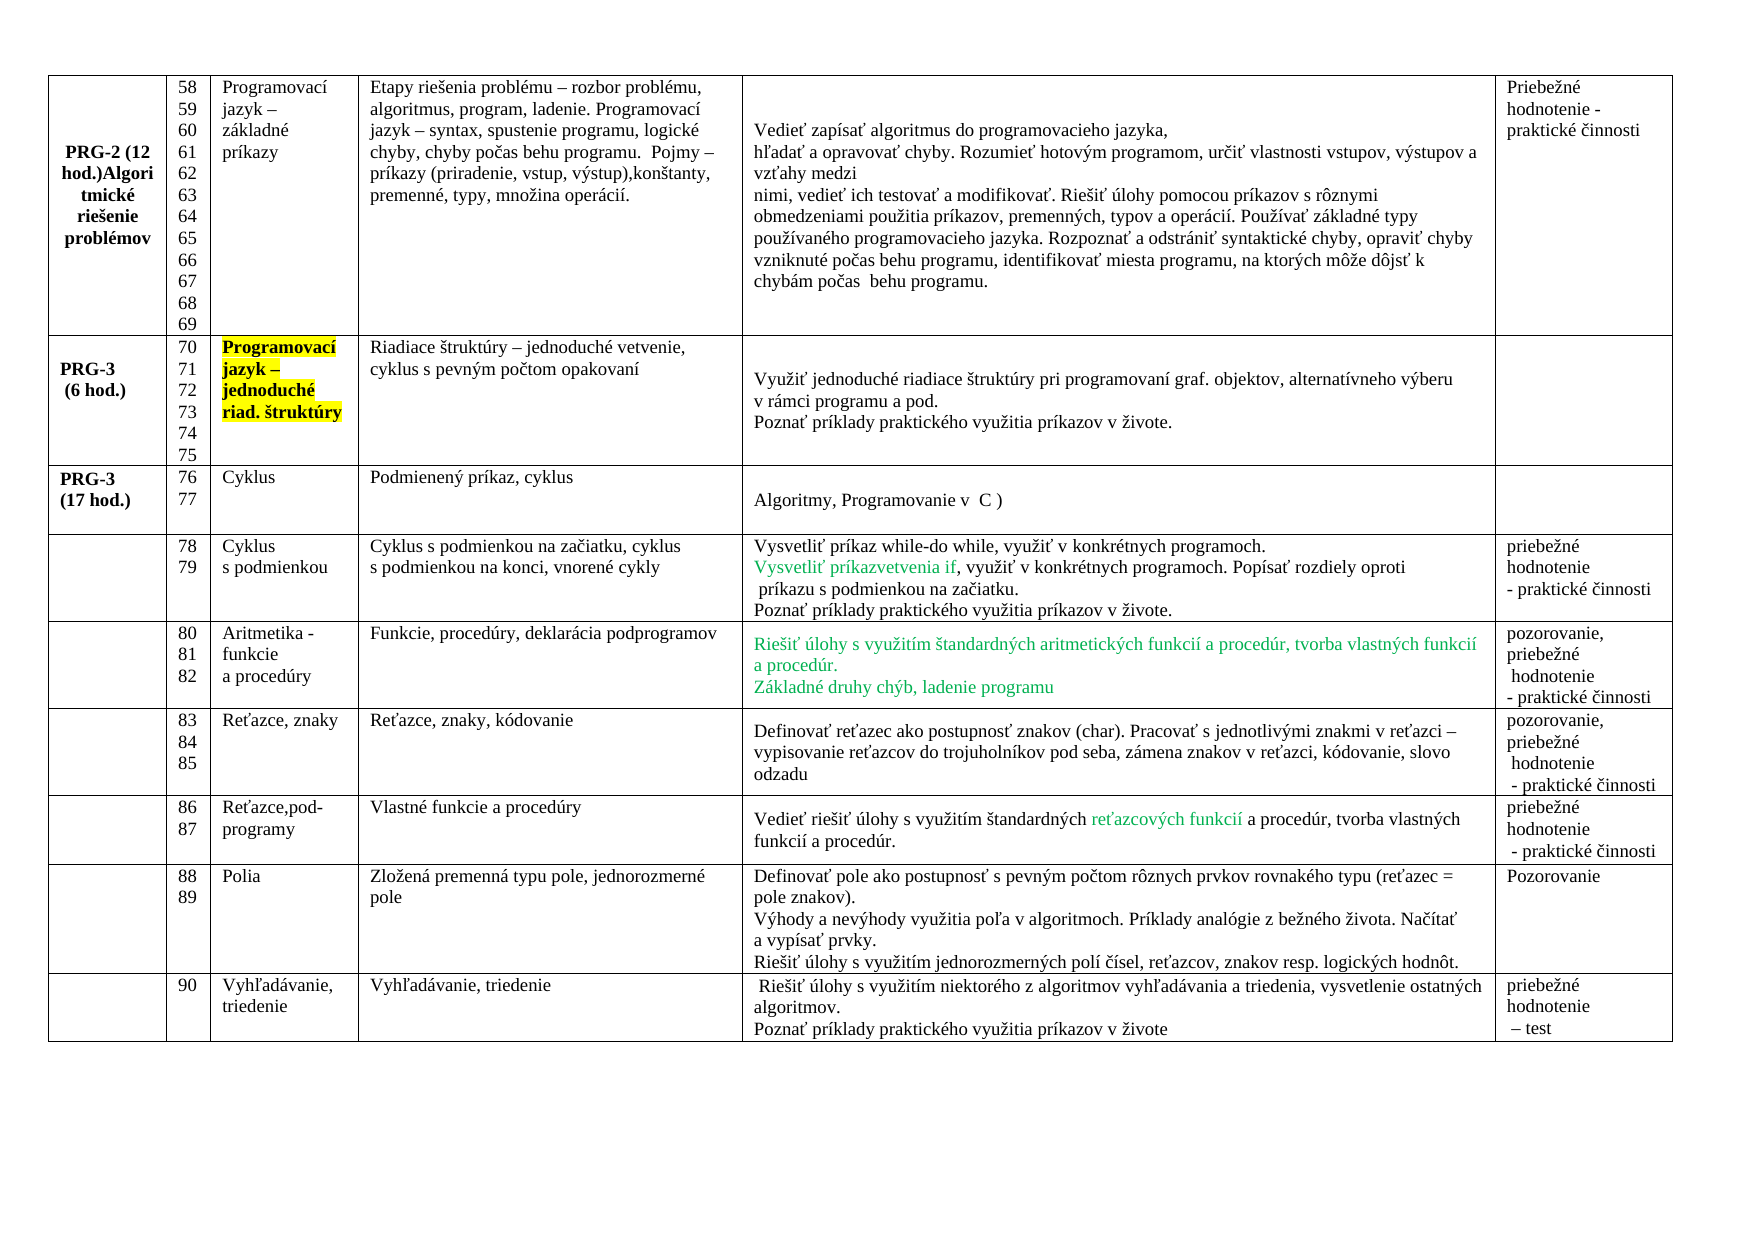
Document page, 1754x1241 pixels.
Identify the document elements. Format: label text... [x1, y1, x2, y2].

table_cell priebežné hodnotenie – test [1496, 974, 1672, 1041]
table_cell Algoritmy, Programovanie v C ) [743, 466, 1495, 533]
table_cell Reťazce,pod-programy [211, 796, 358, 863]
table_cell 8081 82 [167, 622, 210, 708]
table_cell Pozorovanie [1496, 865, 1672, 972]
table_cell [49, 622, 166, 708]
table_cell Vedieť riešiť úlohy s využitím štandardných reťazcových funkcií a procedúr, tvorba vlastných funkcií a procedúr. [743, 796, 1495, 863]
table_cell [49, 796, 166, 863]
table_cell Cyklus s podmienkou na začiatku, cyklus s podmienkou na konci, vnorené cykly [359, 535, 742, 621]
table_cell [49, 535, 166, 621]
table_cell priebežné hodnotenie - praktické činnosti [1496, 796, 1672, 863]
table_header Programovací jazyk – základné príkazy [211, 76, 358, 335]
table_cell Aritmetika - funkcie a procedúry [211, 622, 358, 708]
table_cell Zložená premenná typu pole, jednorozmerné pole [359, 865, 742, 972]
table_cell 88 89 [167, 865, 210, 972]
table_cell Cyklus s podmienkou [211, 535, 358, 621]
table_cell Vysvetliť príkaz while-do while, využiť v konkrétnych programoch. Vysvetliť príkazvetvenia if, využiť v konkrétnych programoch. Popísať rozdiely oproti príkazu s podmienkou na začiatku. Poznať príklady praktického využitia príkazov v živote. [743, 535, 1495, 621]
table_header 58 59 60 61 62 63 64 65 66 67 68 69 [167, 76, 210, 335]
table_cell pozorovanie, priebežné hodnotenie - praktické činnosti [1496, 622, 1672, 708]
table_cell Funkcie, procedúry, deklarácia podprogramov [359, 622, 742, 708]
table_cell [49, 709, 166, 795]
table_cell Vyhľadávanie, triedenie [359, 974, 742, 1041]
table_header Priebežné hodnotenie - praktické činnosti [1496, 76, 1672, 335]
table_cell 76 77 [167, 466, 210, 533]
table_cell Reťazce, znaky, kódovanie [359, 709, 742, 795]
table_header Vedieť zapísať algoritmus do programovacieho jazyka, hľadať a opravovať chyby. Rozumieť hotovým programom, určiť vlastnosti vstupov, výstupov a vzťahy medzi nimi, vedieť ich testovať a modifikovať. Riešiť úlohy pomocou príkazov s rôznymi obmedzeniami použitia príkazov, premenných, typov a operácií. Používať základné typy používaného programovacieho jazyka. Rozpoznať a odstrániť syntaktické chyby, opraviť chyby vzniknuté počas behu programu, identifikovať miesta programu, na ktorých môže dôjsť k chybám počas behu programu. [743, 76, 1495, 335]
table_cell Riešiť úlohy s využitím štandardných aritmetických funkcií a procedúr, tvorba vlastných funkcií a procedúr. Základné druhy chýb, ladenie programu [743, 622, 1495, 708]
table_cell Definovať reťazec ako postupnosť znakov (char). Pracovať s jednotlivými znakmi v reťazci – vypisovanie reťazcov do trojuholníkov pod seba, zámena znakov v reťazci, kódovanie, slovo odzadu [743, 709, 1495, 795]
table_cell Podmienený príkaz, cyklus [359, 466, 742, 533]
table_cell Využiť jednoduché riadiace štruktúry pri programovaní graf. objektov, alternatívneho výberu v rámci programu a pod. Poznať príklady praktického využitia príkazov v živote. [743, 336, 1495, 465]
table_cell Riešiť úlohy s využitím niektorého z algoritmov vyhľadávania a triedenia, vysvetlenie ostatných algoritmov. Poznať príklady praktického využitia príkazov v živote [743, 974, 1495, 1041]
table_cell [1496, 466, 1672, 533]
table_cell 70 71 72 73 74 75 [167, 336, 210, 465]
table_cell Riadiace štruktúry – jednoduché vetvenie, cyklus s pevným počtom opakovaní [359, 336, 742, 465]
table_cell Reťazce, znaky [211, 709, 358, 795]
table_cell [49, 865, 166, 972]
table_cell 86 87 [167, 796, 210, 863]
table_cell pozorovanie, priebežné hodnotenie - praktické činnosti [1496, 709, 1672, 795]
table_header Etapy riešenia problému – rozbor problému, algoritmus, program, ladenie. Programovací jazyk – syntax, spustenie programu, logické chyby, chyby počas behu programu. Pojmy – príkazy (priradenie, vstup, výstup),konštanty, premenné, typy, množina operácií. [359, 76, 742, 335]
table_cell 78 79 [167, 535, 210, 621]
table_cell [1496, 336, 1672, 465]
table_cell priebežné hodnotenie - praktické činnosti [1496, 535, 1672, 621]
table_cell 83 84 85 [167, 709, 210, 795]
table_cell Vyhľadávanie, triedenie [211, 974, 358, 1041]
table_cell Polia [211, 865, 358, 972]
table_cell Definovať pole ako postupnosť s pevným počtom rôznych prvkov rovnakého typu (reťazec = pole znakov). Výhody a nevýhody využitia poľa v algoritmoch. Príklady analógie z bežného života. Načítať a vypísať prvky. Riešiť úlohy s využitím jednorozmerných polí čísel, reťazcov, znakov resp. logických hodnôt. [743, 865, 1495, 972]
table_cell PRG-3 (6 hod.) [49, 336, 166, 465]
table_cell PRG-3 (17 hod.) [49, 466, 166, 533]
table_cell 90 [167, 974, 210, 1041]
table_cell Cyklus [211, 466, 358, 533]
table_header PRG-2 (12 hod.)Algoritmické riešenie problémov [49, 76, 166, 335]
table_cell [49, 974, 166, 1041]
table_cell Vlastné funkcie a procedúry [359, 796, 742, 863]
table_cell Programovací jazyk – jednoduché riad. štruktúry [211, 336, 358, 465]
